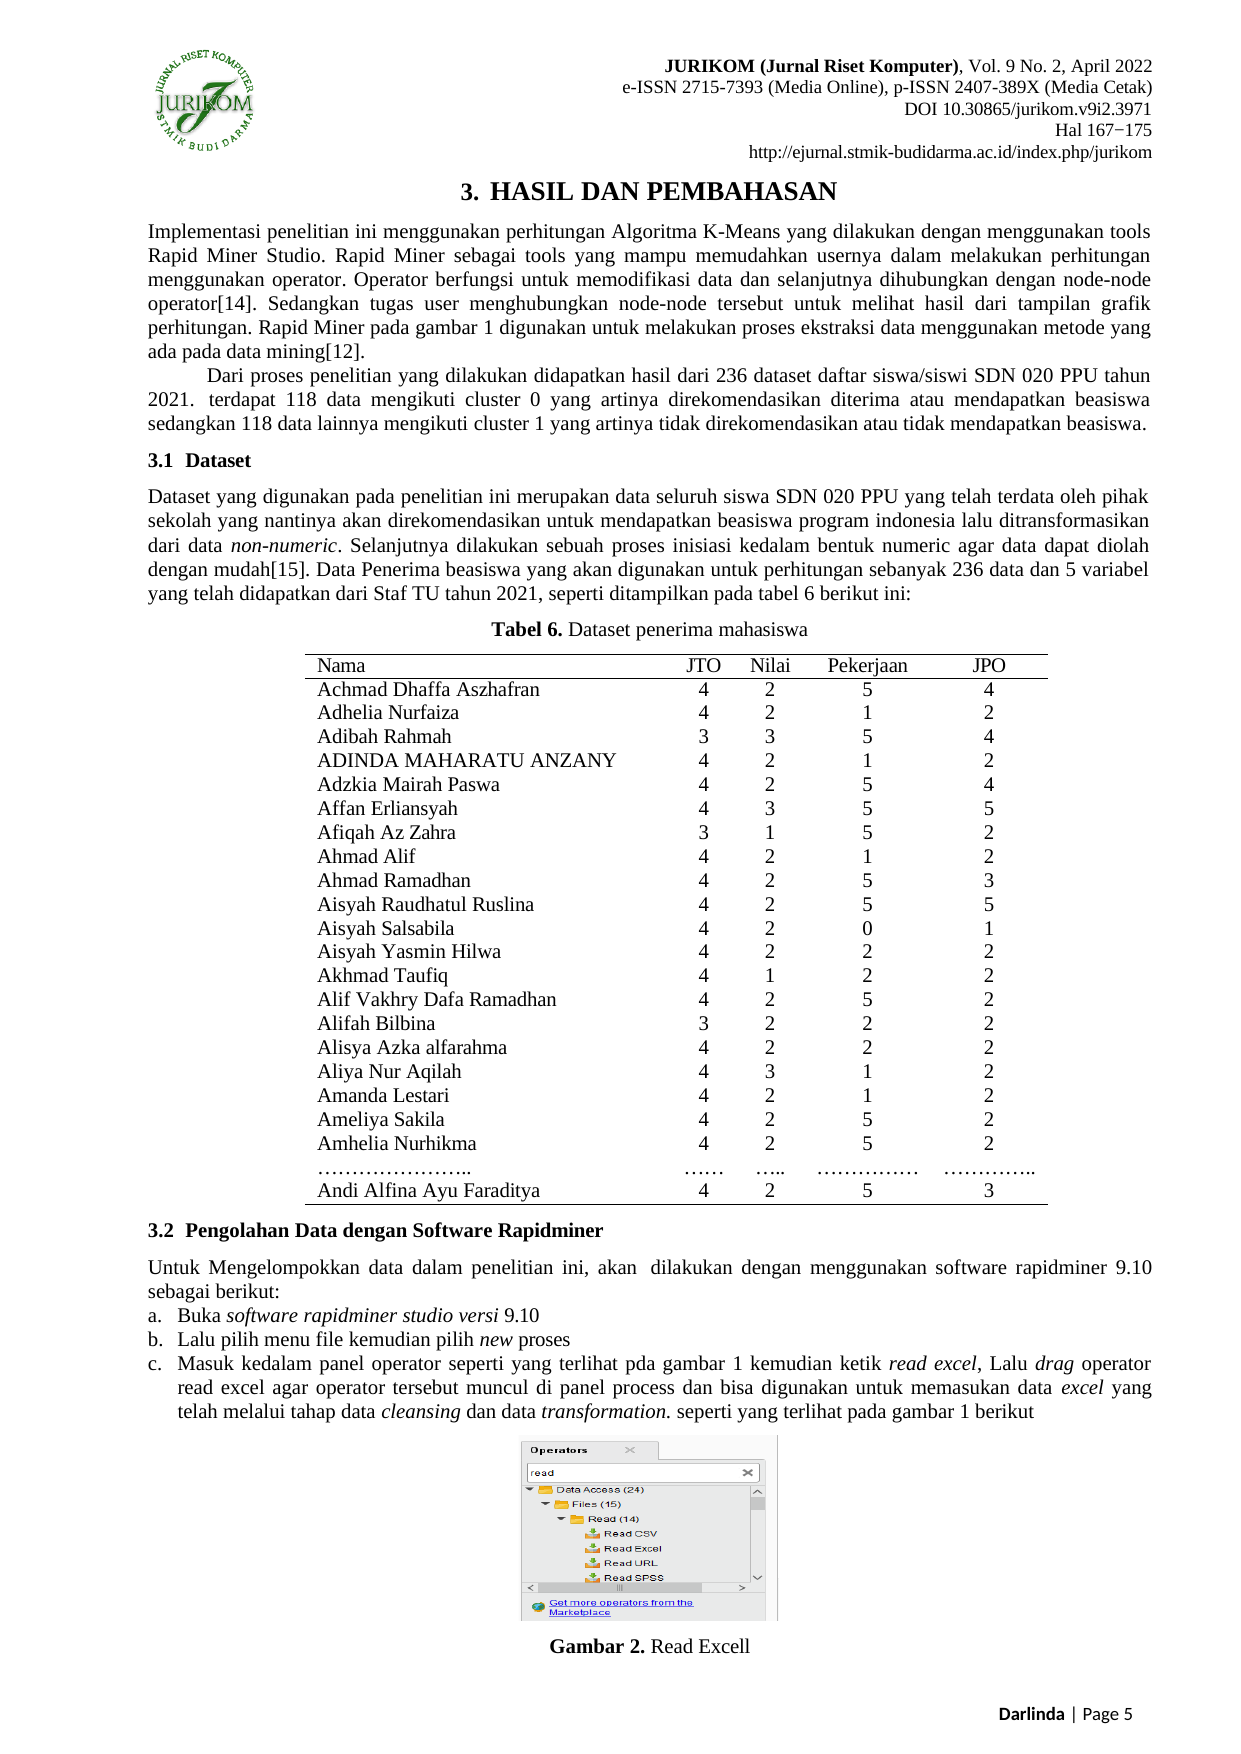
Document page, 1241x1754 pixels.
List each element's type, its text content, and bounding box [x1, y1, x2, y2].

table_header JTO [650, 655, 737, 678]
picture [518, 1435, 779, 1447]
list Masuk kedalam panel operator seperti yang terlihat pda gambar 1 kemudian ketik read excel, Lalu drag operator read excel agar operator tersebut muncul di panel process dan bisa digunakan untuk memasukan data excel yang telah melalui tahap data cleansing dan data transformation. seperti yang terlihat pada gambar 1 berikut [148, 1351, 1152, 1423]
table_cell 2 [737, 1109, 803, 1133]
table_cell 2 [737, 1181, 803, 1204]
table_cell 2 [804, 965, 931, 989]
table_cell 3 [650, 1013, 737, 1037]
table_cell 2 [931, 702, 1047, 726]
table_cell Affan Erliansyah [305, 798, 650, 822]
table_cell 4 [650, 1085, 737, 1109]
table_cell 5 [804, 894, 931, 917]
table_cell 0 [804, 918, 931, 941]
table_cell 5 [804, 989, 931, 1013]
table_cell 4 [650, 941, 737, 965]
table_cell Alif Vakhry Dafa Ramadhan [305, 989, 650, 1013]
table_cell 3 [737, 798, 803, 822]
table_cell 2 [737, 774, 803, 798]
table_cell 2 [737, 679, 803, 702]
table_cell 4 [650, 702, 737, 726]
table_cell 4 [650, 894, 737, 917]
table_cell 2 [737, 750, 803, 774]
list Lalu pilih menu file kemudian pilih new proses [148, 1327, 1167, 1351]
table_cell 5 [804, 679, 931, 702]
table_cell 2 [737, 1013, 803, 1037]
table_cell ADINDA MAHARATU ANZANY [305, 750, 650, 774]
table_cell 1 [737, 965, 803, 989]
table_cell 2 [737, 702, 803, 726]
table_cell 1 [804, 702, 931, 726]
table_cell 2 [931, 965, 1047, 989]
table_cell 4 [650, 1061, 737, 1085]
table_cell 2 [931, 1109, 1047, 1133]
table_cell 5 [931, 894, 1047, 917]
subtitle Dataset [148, 448, 1167, 472]
table_cell 2 [804, 1013, 931, 1037]
table_cell 2 [931, 989, 1047, 1013]
table_cell 3 [737, 1061, 803, 1085]
table_cell 3 [931, 870, 1047, 893]
table_cell 1 [737, 822, 803, 846]
table_cell 4 [650, 846, 737, 869]
table_cell Adhelia Nurfaiza [305, 702, 650, 726]
table_cell 4 [931, 726, 1047, 750]
table_cell Adzkia Mairah Paswa [305, 774, 650, 798]
table_cell …………… [804, 1157, 931, 1181]
table_cell ….. [737, 1157, 803, 1181]
table_cell 4 [650, 1181, 737, 1204]
table_cell 5 [804, 1181, 931, 1204]
table_cell 2 [931, 1013, 1047, 1037]
table_cell 2 [931, 941, 1047, 965]
table_cell 4 [650, 965, 737, 989]
table_cell 2 [931, 1061, 1047, 1085]
table_cell 5 [804, 774, 931, 798]
list Buka software rapidminer studio versi 9.10 [148, 1303, 1167, 1327]
table_cell 2 [931, 846, 1047, 869]
text Tabel 6. Dataset penerima mahasiswa [135, 617, 1164, 641]
table_cell 2 [804, 1037, 931, 1061]
table_cell Akhmad Taufiq [305, 965, 650, 989]
table_cell Amanda Lestari [305, 1085, 650, 1109]
subtitle HASIL DAN PEMBAHASAN [460, 175, 1167, 207]
table_header Pekerjaan [804, 655, 931, 678]
table_cell 2 [804, 941, 931, 965]
table_cell Adibah Rahmah [305, 726, 650, 750]
table_cell 4 [650, 750, 737, 774]
table_cell Aliya Nur Aqilah [305, 1061, 650, 1085]
table_cell Ameliya Sakila [305, 1109, 650, 1133]
table_cell 5 [804, 1133, 931, 1157]
text Implementasi penelitian ini menggunakan perhitungan Algoritma K-Means yang dilakukan dengan menggunakan tools Rapid Miner Studio. Rapid Miner sebagai tools yang mampu memudahkan usernya dalam melakukan perhitungan menggunakan operator. Operator berfungsi untuk memodifikasi data dan selanjutnya dihubungkan dengan node-node operator[14]. Sedangkan tugas user menghubungkan node-node tersebut untuk melihat hasil dari tampilan grafik perhitungan. Rapid Miner pada gambar 1 digunakan untuk melakukan proses ekstraksi data menggunakan metode yang ada pada data mining[12]. [148, 219, 1152, 363]
table_cell 5 [804, 1109, 931, 1133]
table_cell 3 [650, 822, 737, 846]
table_cell Alifah Bilbina [305, 1013, 650, 1037]
text Dataset yang digunakan pada penelitian ini merupakan data seluruh siswa SDN 020 PPU yang telah terdata oleh pihak sekolah yang nantinya akan direkomendasikan untuk mendapatkan beasiswa program indonesia lalu ditransformasikan dari data non-numeric. Selanjutnya dilakukan sebuah proses inisiasi kedalam bentuk numeric agar data dapat diolah dengan mudah[15]. Data Penerima beasiswa yang akan digunakan untuk perhitungan sebanyak 236 data dan 5 variabel yang telah didapatkan dari Staf TU tahun 2021, seperti ditampilkan pada tabel 6 berikut ini: [148, 484, 1151, 605]
table_cell Alisya Azka alfarahma [305, 1037, 650, 1061]
table_cell 4 [650, 989, 737, 1013]
table_cell 4 [931, 774, 1047, 798]
table_cell 4 [650, 1109, 737, 1133]
table_cell Afiqah Az Zahra [305, 822, 650, 846]
table_cell ………………….. [305, 1157, 650, 1181]
table_cell 2 [737, 941, 803, 965]
table_cell 2 [931, 1133, 1047, 1157]
table_cell 2 [931, 1037, 1047, 1061]
table_cell Ahmad Alif [305, 846, 650, 869]
table_cell 4 [650, 918, 737, 941]
picture [153, 49, 256, 151]
table_header JPO [931, 655, 1047, 678]
subtitle Pengolahan Data dengan Software Rapidminer [148, 1218, 1167, 1242]
table_cell 2 [737, 918, 803, 941]
table_cell 2 [737, 846, 803, 869]
table_cell 2 [737, 1133, 803, 1157]
table_cell Andi Alfina Ayu Faraditya [305, 1181, 650, 1204]
table_cell 4 [650, 774, 737, 798]
table_cell 3 [931, 1181, 1047, 1204]
table_header Nilai [737, 655, 803, 678]
table_cell 2 [737, 989, 803, 1013]
table_cell 2 [931, 822, 1047, 846]
table_cell Aisyah Salsabila [305, 918, 650, 941]
table_cell Aisyah Raudhatul Ruslina [305, 894, 650, 917]
table_cell 2 [737, 1037, 803, 1061]
table_cell Achmad Dhaffa Aszhafran [305, 679, 650, 702]
table_cell …… [650, 1157, 737, 1181]
text Untuk Mengelompokkan data dalam penelitian ini, akan dilakukan dengan menggunakan software rapidminer 9.10 sebagai berikut: [148, 1255, 1152, 1303]
table_cell 3 [650, 726, 737, 750]
table_cell 5 [804, 822, 931, 846]
table_cell 1 [931, 918, 1047, 941]
table_cell 4 [931, 679, 1047, 702]
table_cell 1 [804, 750, 931, 774]
table_header Nama [305, 655, 650, 678]
table_cell 5 [804, 798, 931, 822]
table_cell Ahmad Ramadhan [305, 870, 650, 893]
table_cell 5 [804, 870, 931, 893]
table_cell 1 [804, 846, 931, 869]
table_cell 4 [650, 1133, 737, 1157]
table_cell Aisyah Yasmin Hilwa [305, 941, 650, 965]
table_cell 1 [804, 1085, 931, 1109]
table_cell 2 [737, 1085, 803, 1109]
table_cell 5 [804, 726, 931, 750]
table_cell 2 [737, 894, 803, 917]
table_cell 5 [931, 798, 1047, 822]
table_cell 2 [931, 1085, 1047, 1109]
table_cell 3 [737, 726, 803, 750]
text Gambar 2. Read Excell [176, 1447, 1123, 1658]
table_cell 4 [650, 1037, 737, 1061]
table_cell Amhelia Nurhikma [305, 1133, 650, 1157]
table_cell ………….. [931, 1157, 1047, 1181]
table_cell 2 [737, 870, 803, 893]
table_cell 1 [804, 1061, 931, 1085]
table_cell 2 [931, 750, 1047, 774]
table_cell 4 [650, 679, 737, 702]
table_cell 4 [650, 870, 737, 893]
table_cell 4 [650, 798, 737, 822]
text Dari proses penelitian yang dilakukan didapatkan hasil dari 236 dataset daftar siswa/siswi SDN 020 PPU tahun 2021. terdapat 118 data mengikuti cluster 0 yang artinya direkomendasikan diterima atau mendapatkan beasiswa sedangkan 118 data lainnya mengikuti cluster 1 yang artinya tidak direkomendasikan atau tidak mendapatkan beasiswa. [148, 363, 1152, 435]
